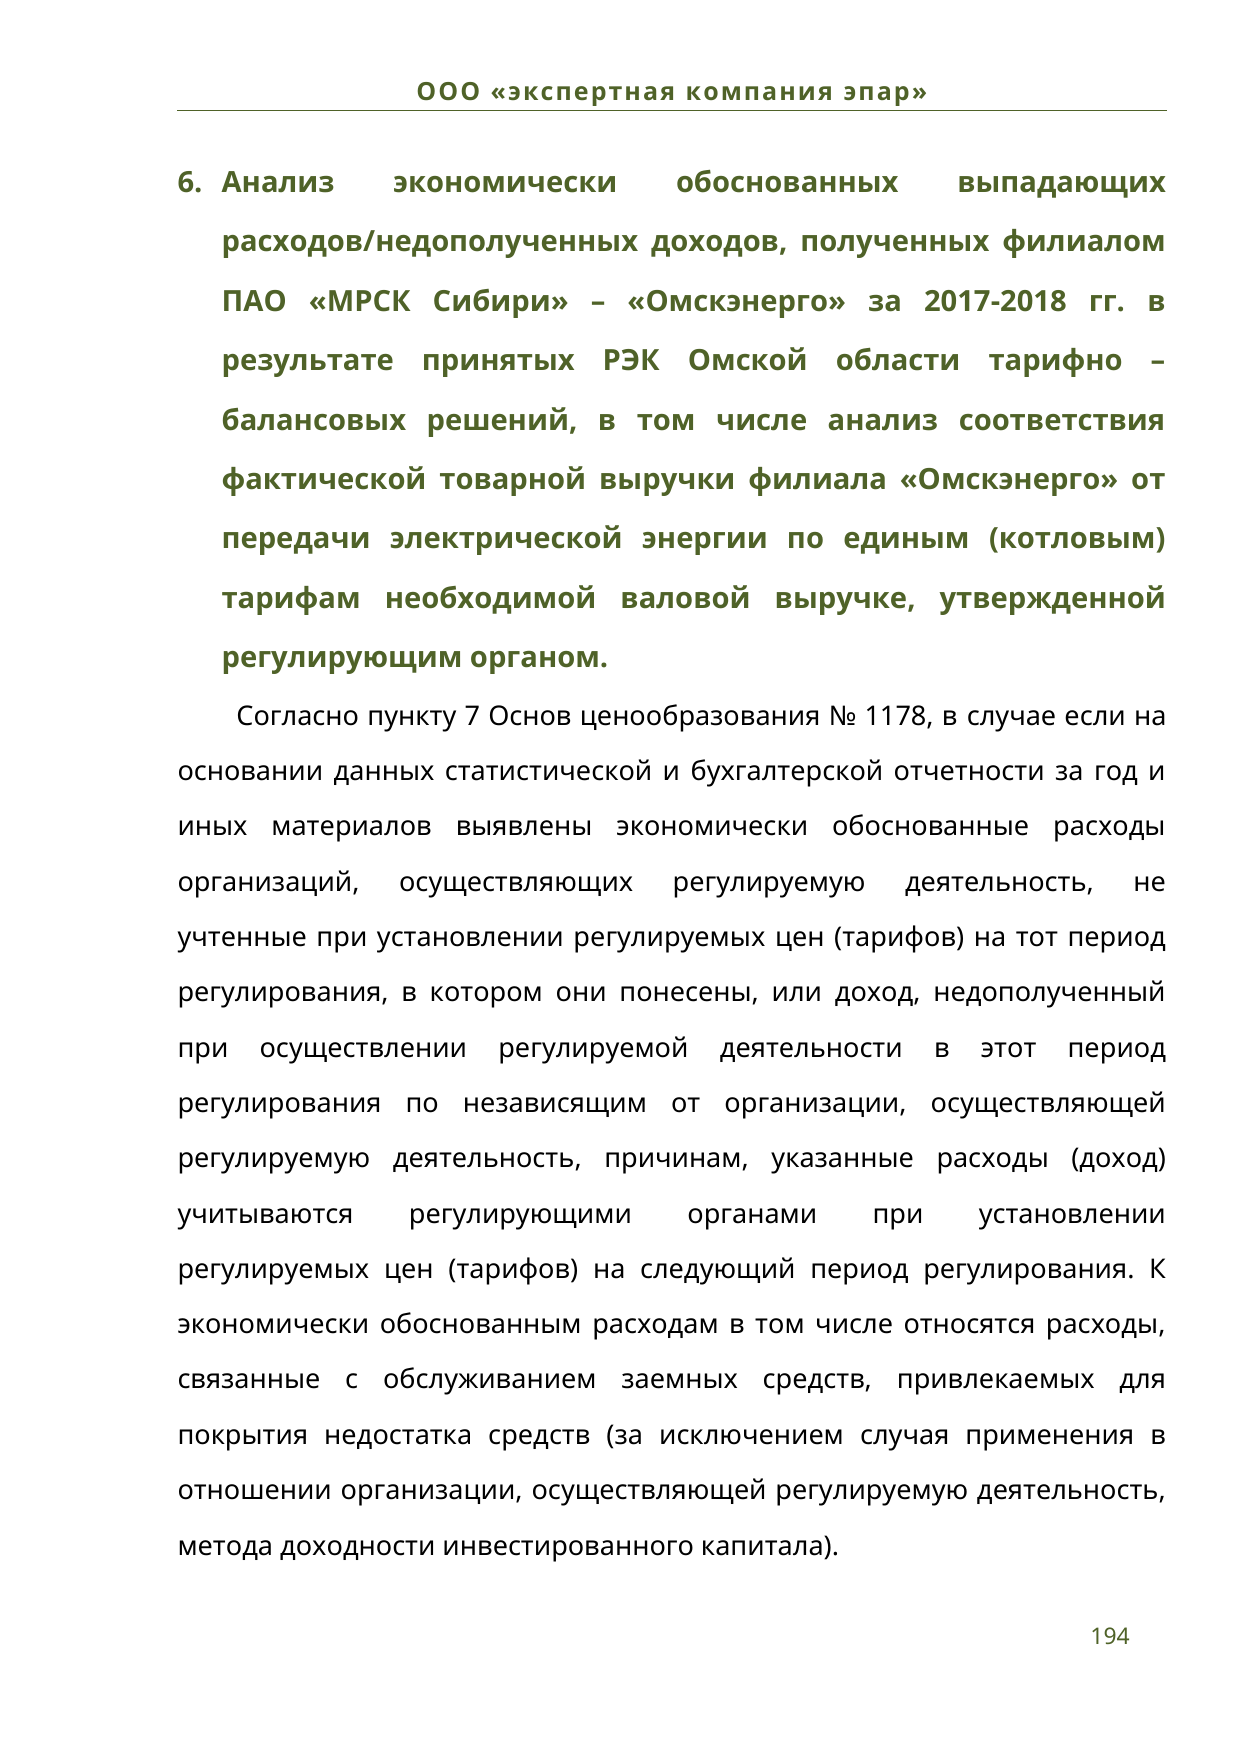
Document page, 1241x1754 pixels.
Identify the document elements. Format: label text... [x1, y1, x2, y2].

subtitle Анализ экономически обоснованных выпадающих расходов/недополученных доходов, полученных филиалом ПАО «МРСК Сибири» – «Омскэнерго» за 2017-2018 гг. в результате принятых РЭК Омской области тарифно – балансовых решений, в том числе анализ соответствия фактической товарной выручки филиала «Омскэнерго» от передачи электрической энергии по единым (котловым) тарифам необходимой валовой выручке, утвержденной регулирующим органом. [177, 161, 1167, 676]
text Согласно пункту 7 Основ ценообразования № 1178, в случае если на основании данных статистической и бухгалтерской отчетности за год и иных материалов выявлены экономически обоснованные расходы организаций, осуществляющих регулируемую деятельность, не учтенные при установлении регулируемых цен (тарифов) на тот период регулирования, в котором они понесены, или доход, недополученный при осуществлении регулируемой деятельности в этот период регулирования по независящим от организации, осуществляющей регулируемую деятельность, причинам, указанные расходы (доход) учитываются регулирующими органами при установлении регулируемых цен (тарифов) на следующий период регулирования. К экономически обоснованным расходам в том числе относятся расходы, связанные с обслуживанием заемных средств, привлекаемых для покрытия недостатка средств (за исключением случая применения в отношении организации, осуществляющей регулируемую деятельность, метода доходности инвестированного капитала). [177, 696, 1167, 1563]
